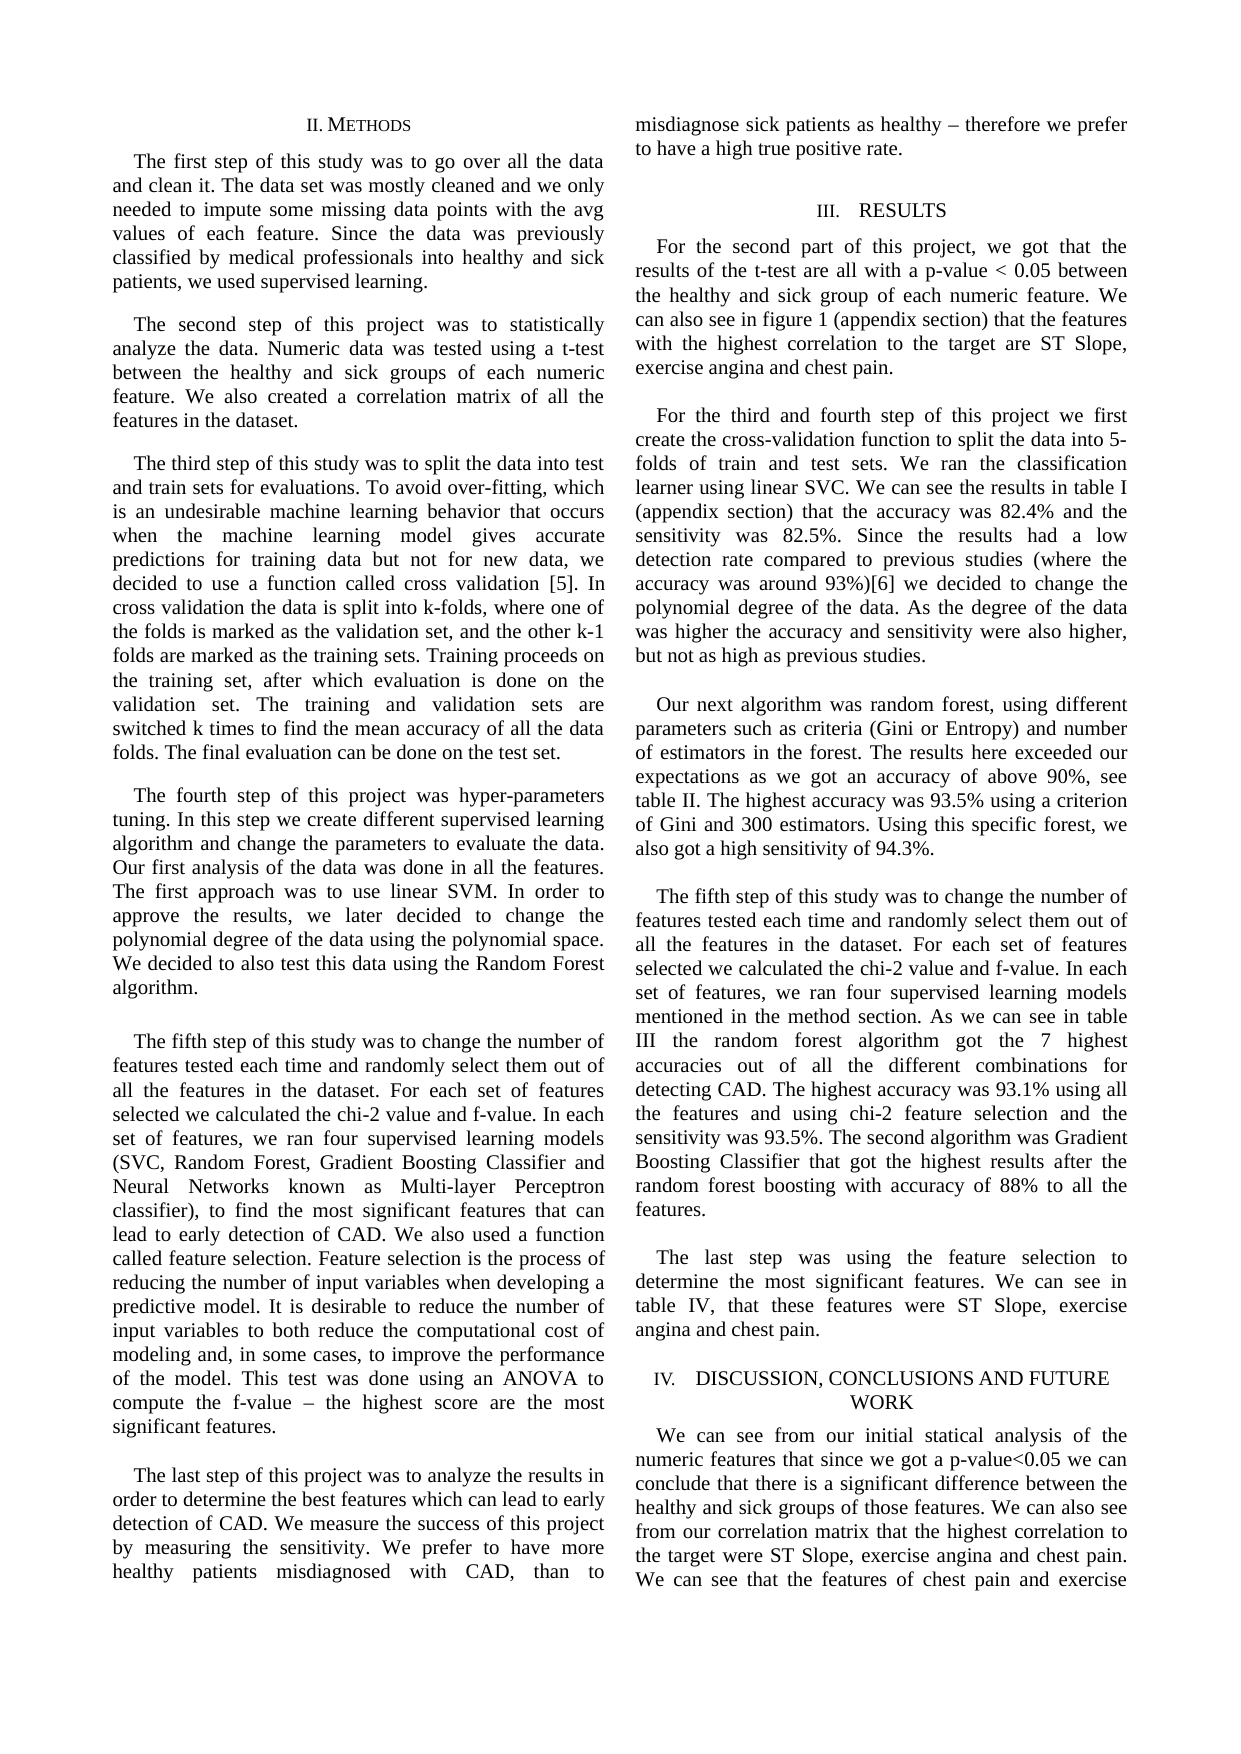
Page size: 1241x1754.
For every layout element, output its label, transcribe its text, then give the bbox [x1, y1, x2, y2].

text The last step was using the feature selection to determine the most significant features. We can see in table IV, that these features were ST Slope, exercise angina and chest pain. [635, 1245, 1128, 1341]
text For the second part of this project, we got that the results of the t-test are all with a p-value < 0.05 between the healthy and sick group of each numeric feature. We can also see in figure 1 (appendix section) that the features with the highest correlation to the target are ST Slope, exercise angina and chest pain. [635, 234, 1128, 379]
text For the third and fourth step of this project we first create the cross-validation function to split the data into 5-folds of train and test sets. We ran the classification learner using linear SVC. We can see the results in table I (appendix section) that the accuracy was 82.4% and the sensitivity was 82.5%. Since the results had a low detection rate compared to previous studies (where the accuracy was around 93%)[6] we decided to change the polynomial degree of the data. As the degree of the data was higher the accuracy and sensitivity were also higher, but not as high as previous studies. [635, 403, 1128, 667]
text The last step of this project was to analyze the results in order to determine the best features which can lead to early detection of CAD. We measure the success of this project by measuring the sensitivity. We prefer to have more healthy patients misdiagnosed with CAD, than to misdiagnose sick patients as healthy – therefore we prefer to have a high true positive rate. [635, 112, 1128, 160]
text Our next algorithm was random forest, using different parameters such as criteria (Gini or Entropy) and number of estimators in the forest. The results here exceeded our expectations as we got an accuracy of above 90%, see table II. The highest accuracy was 93.5% using a criterion of Gini and 300 estimators. Using this specific forest, we also got a high sensitivity of 94.3%. [635, 692, 1128, 860]
text The last step of this project was to analyze the results in order to determine the best features which can lead to early detection of CAD. We measure the success of this project by measuring the sensitivity. We prefer to have more healthy patients misdiagnosed with CAD, than to misdiagnose sick patients as healthy – therefore we prefer to have a high true positive rate. [112, 1462, 605, 1583]
subtitle The fourth step of this project was hyper-parameters tuning. In this step we create different supervised learning algorithm and change the parameters to evaluate the data. Our first analysis of the data was done in all the features. The first approach was to use linear SVM. In order to approve the results, we later decided to change the polynomial degree of the data using the polynomial space. We decided to also test this data using the Random Forest algorithm. [112, 782, 605, 999]
subtitle The first step of this study was to go over all the data and clean it. The data set was mostly cleaned and we only needed to impute some missing data points with the avg values of each feature. Since the data was previously classified by medical professionals into healthy and sick patients, we used supervised learning. [112, 149, 605, 293]
subtitle The second step of this project was to statistically analyze the data. Numeric data was tested using a t-test between the healthy and sick groups of each numeric feature. We also created a correlation matrix of all the features in the dataset. [112, 312, 605, 432]
subtitle RESULTS [635, 198, 1128, 222]
subtitle DISCUSSION, CONCLUSIONS AND FUTURE WORK [635, 1366, 1128, 1414]
text The fifth step of this study was to change the number of features tested each time and randomly select them out of all the features in the dataset. For each set of features selected we calculated the chi-2 value and f-value. In each set of features, we ran four supervised learning models mentioned in the method section. As we can see in table III the random forest algorithm got the 7 highest accuracies out of all the different combinations for detecting CAD. The highest accuracy was 93.1% using all the features and using chi-2 feature selection and the sensitivity was 93.5%. The second algorithm was Gradient Boosting Classifier that got the highest results after the random forest boosting with accuracy of 88% to all the features. [635, 884, 1128, 1221]
subtitle The third step of this study was to split the data into test and train sets for evaluations. To avoid over-fitting, which is an undesirable machine learning behavior that occurs when the machine learning model gives accurate predictions for training data but not for new data, we decided to use a function called cross validation [5]. In cross validation the data is split into k-folds, where one of the folds is marked as the validation set, and the other k-1 folds are marked as the training sets. Training proceeds on the training set, after which evaluation is done on the validation set. The training and validation sets are switched k times to find the mean accuracy of all the data folds. The final evaluation can be done on the test set. [112, 451, 605, 764]
text The fifth step of this study was to change the number of features tested each time and randomly select them out of all the features in the dataset. For each set of features selected we calculated the chi-2 value and f-value. In each set of features, we ran four supervised learning models (SVC, Random Forest, Gradient Boosting Classifier and Neural Networks known as Multi-layer Perceptron classifier), to find the most significant features that can lead to early detection of CAD. We also used a function called feature selection. Feature selection is the process of reducing the number of input variables when developing a predictive model. It is desirable to reduce the number of input variables to both reduce the computational cost of modeling and, in some cases, to improve the performance of the model. This test was done using an ANOVA to compute the f-value – the highest score are the most significant features. [112, 1029, 605, 1438]
subtitle METHODS [112, 112, 605, 136]
